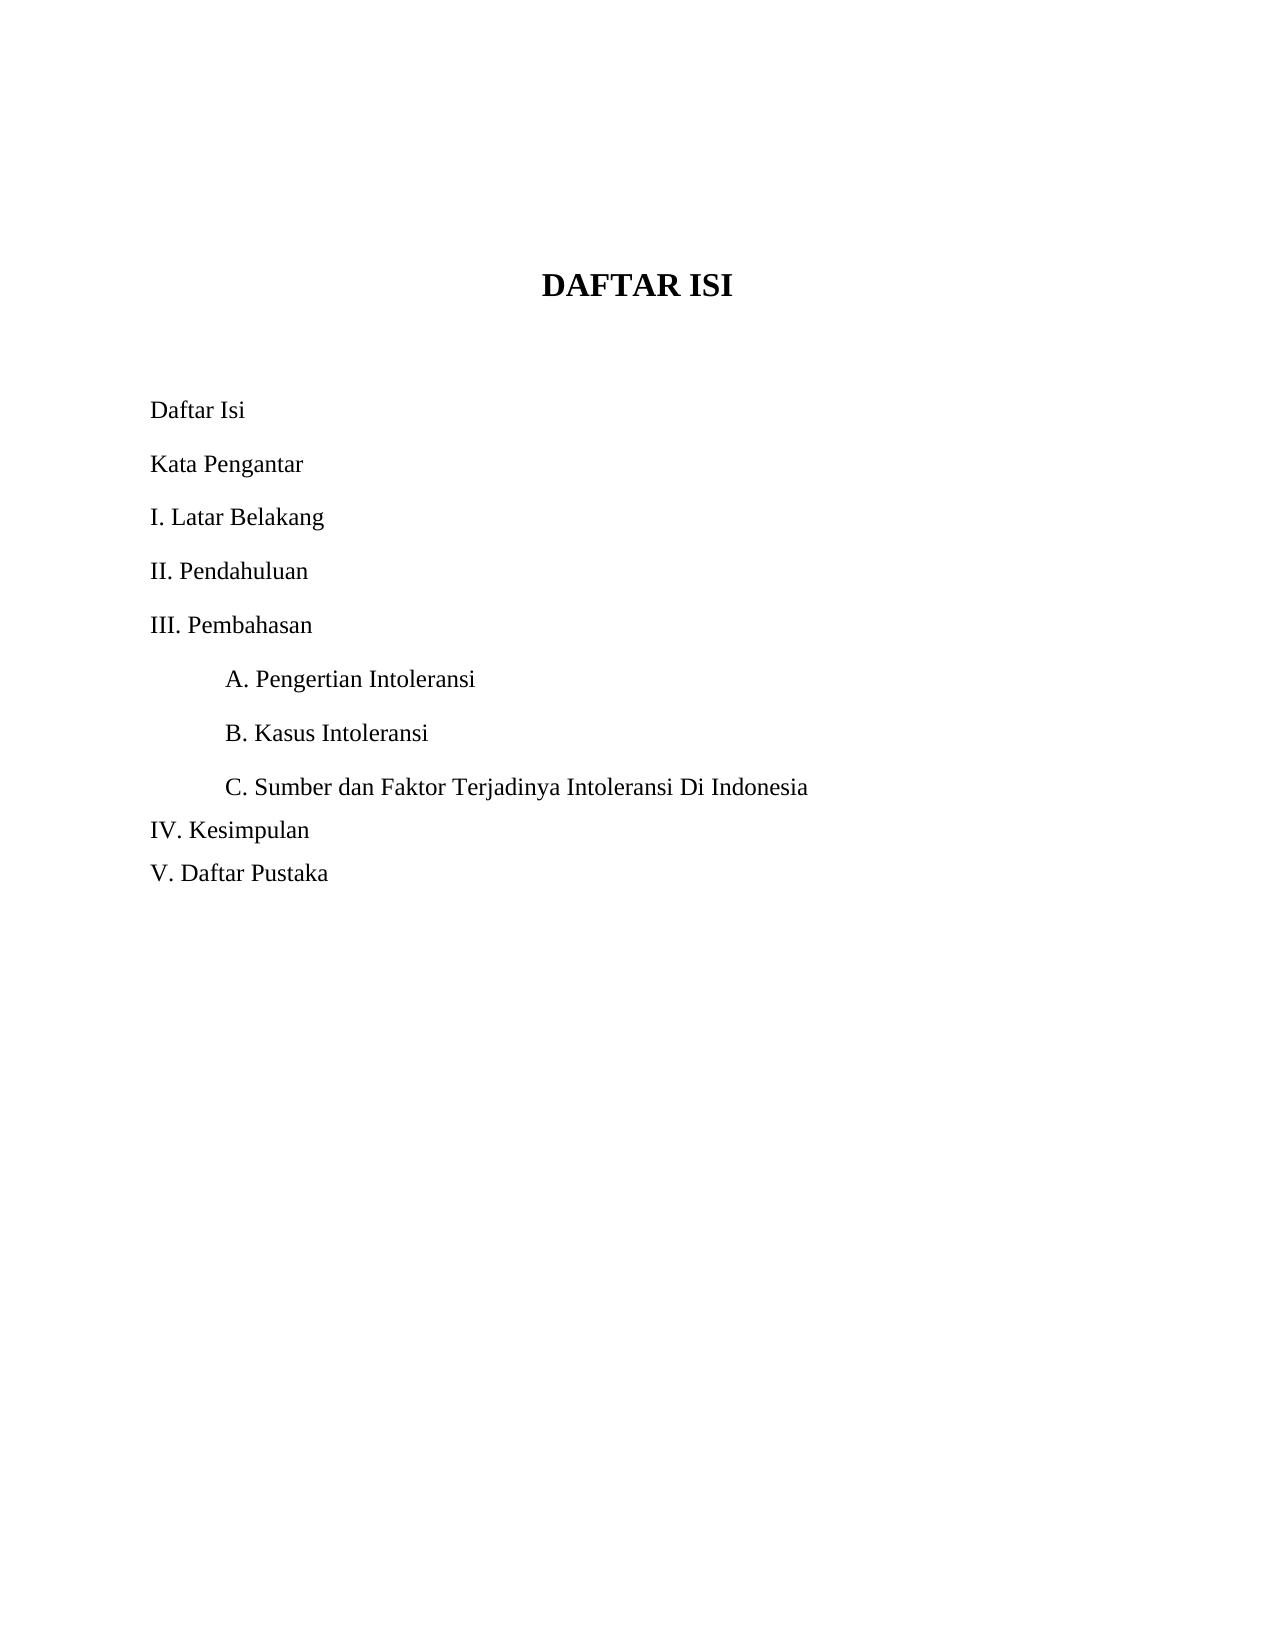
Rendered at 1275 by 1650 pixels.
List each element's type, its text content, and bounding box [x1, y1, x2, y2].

text Kata Pengantar [150, 449, 1125, 477]
text B. Kasus Intoleransi [150, 718, 1125, 747]
text III. Pembahasan [150, 610, 1125, 639]
text IV. Kesimpulan [150, 815, 1125, 844]
text A. Pengertian Intoleransi [150, 664, 1125, 693]
text I. Latar Belakang [150, 502, 1125, 531]
text DAFTAR ISI [150, 265, 1125, 303]
text V. Daftar Pustaka [150, 858, 1125, 887]
text II. Pendahuluan [150, 556, 1125, 585]
list C. Sumber dan Faktor Terjadinya Intoleransi Di Indonesia [225, 772, 1125, 801]
text Daftar Isi [150, 395, 1125, 423]
